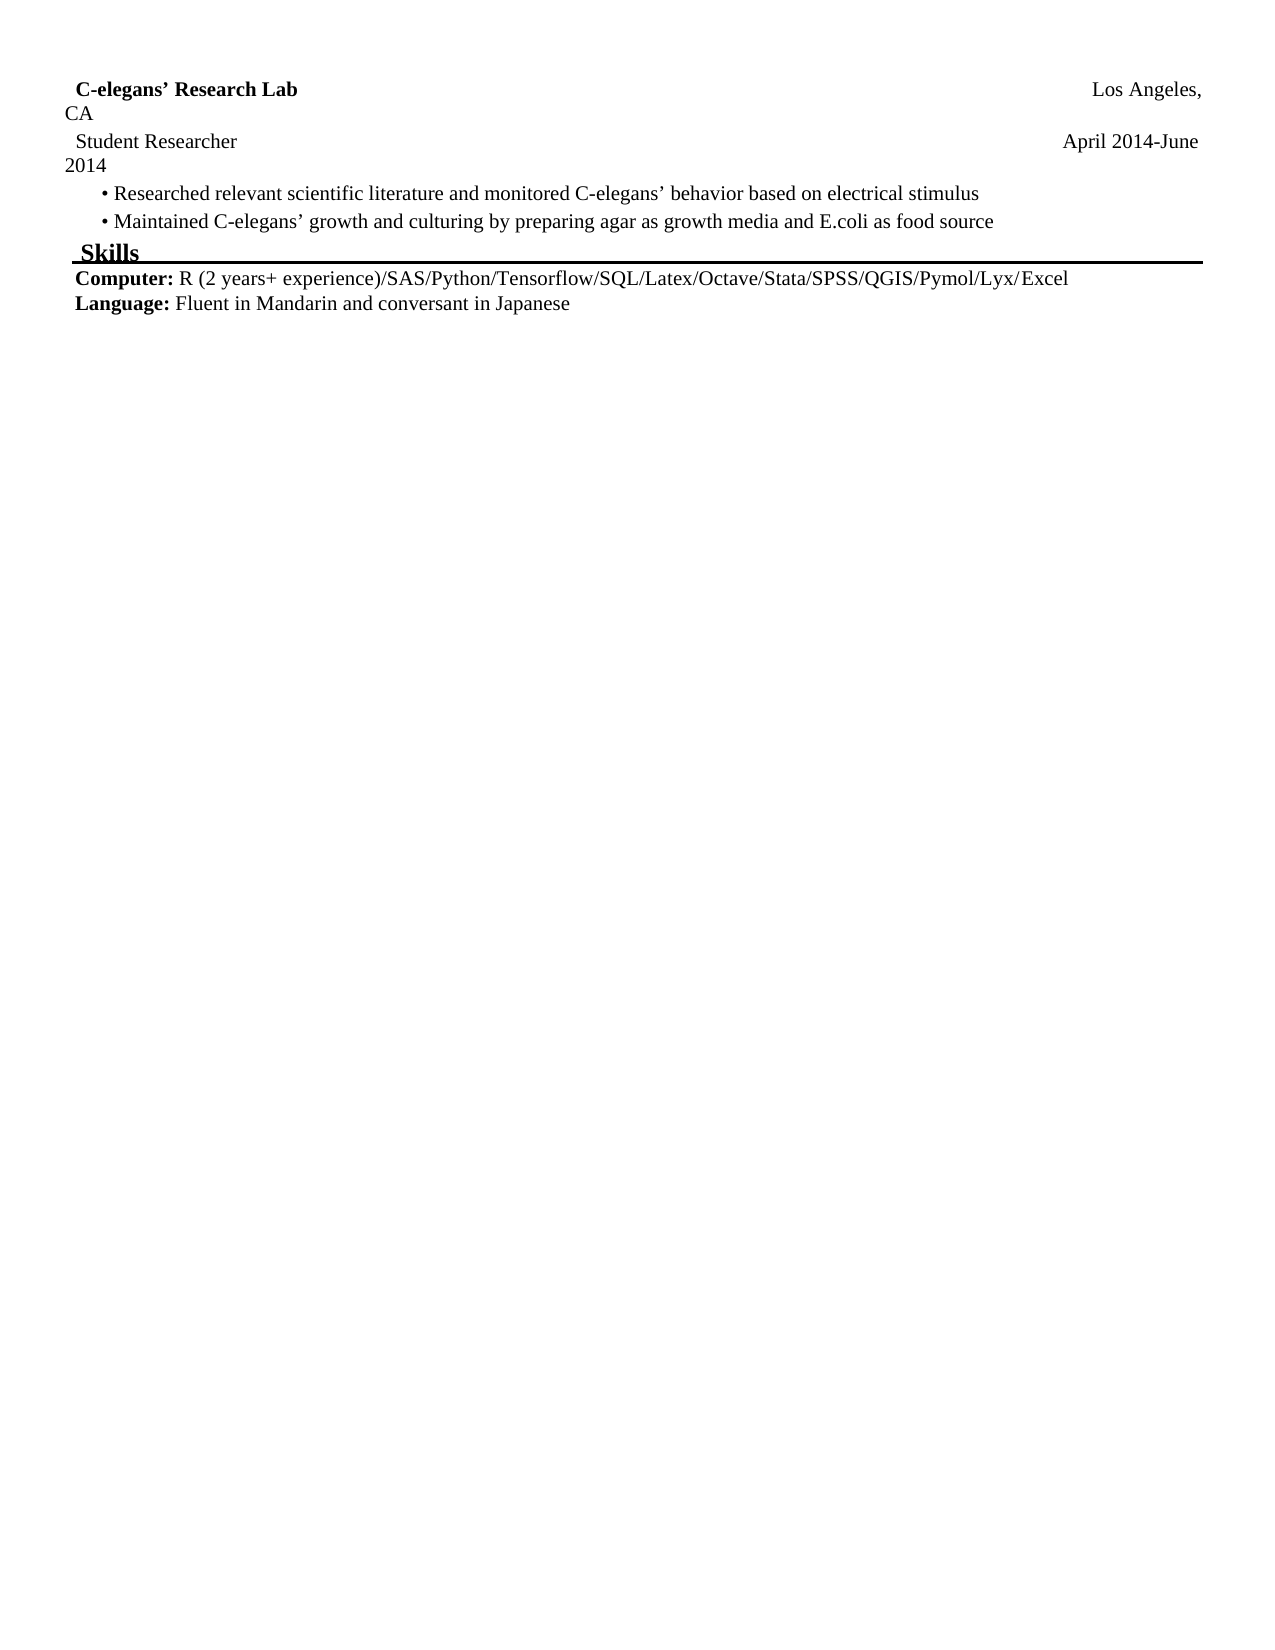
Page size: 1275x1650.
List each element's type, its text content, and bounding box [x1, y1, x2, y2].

text Student Researcher April 2014-June 2014 [64, 129, 1202, 177]
text Skills [75, 236, 1202, 266]
text • Researched relevant scientific literature and monitored C-elegans’ behavior based on electrical stimulus [75, 181, 1202, 205]
text • Maintained C-elegans’ growth and culturing by preparing agar as growth media and E.coli as food source [75, 209, 1202, 233]
text Language: Fluent in Mandarin and conversant in Japanese [64, 290, 1212, 314]
text Computer: R (2 years+ experience)/SAS/Python/Tensorflow/SQL/Latex/Octave/Stata/SPSS/QGIS/Pymol/Lyx/Excel [64, 266, 1212, 290]
text C-elegans’ Research Lab Los Angeles, CA [64, 77, 1202, 125]
